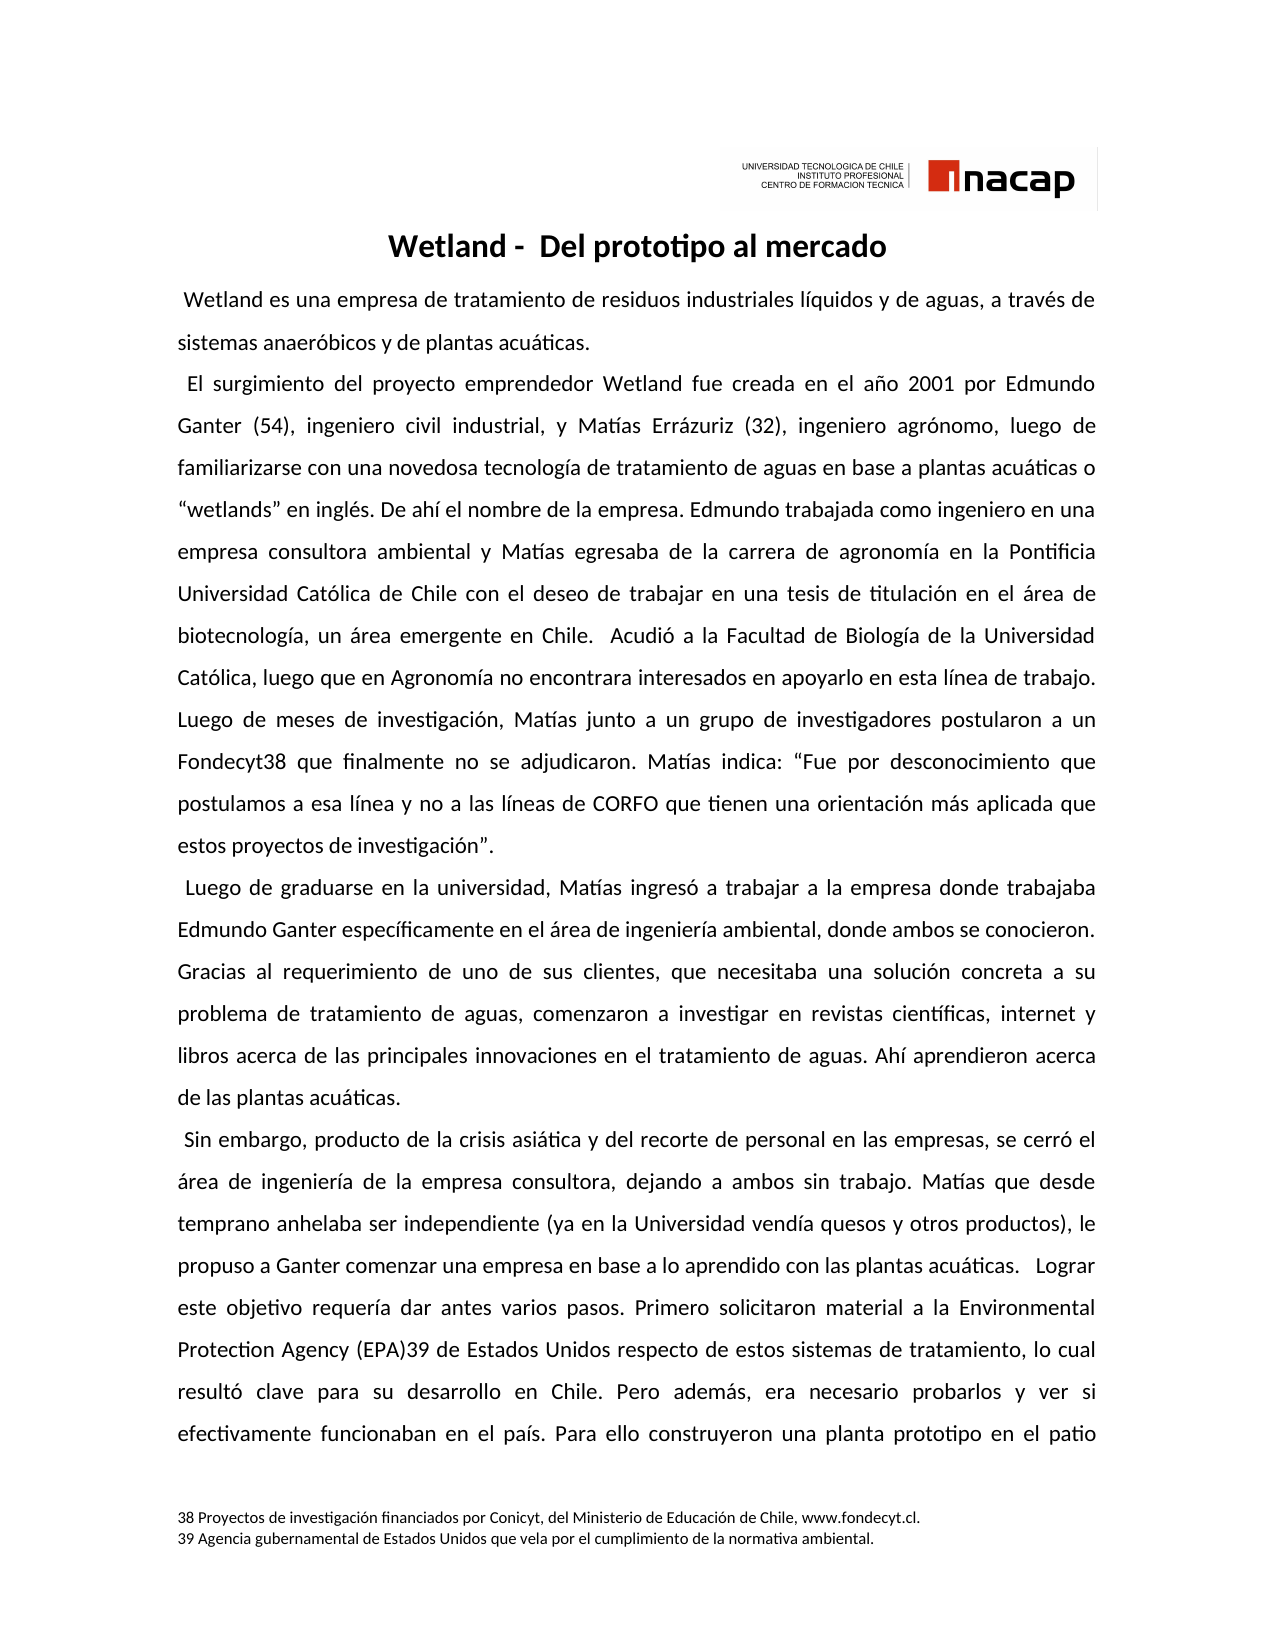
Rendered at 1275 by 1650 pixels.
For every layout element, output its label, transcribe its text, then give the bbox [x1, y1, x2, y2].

text Wetland - Del prototipo al mercado [177, 224, 1098, 265]
text Luego de graduarse en la universidad, Matías ingresó a trabajar a la empresa donde trabajaba Edmundo Ganter específicamente en el área de ingeniería ambiental, donde ambos se conocieron. Gracias al requerimiento de uno de sus clientes, que necesitaba una solución concreta a su problema de tratamiento de aguas, comenzaron a investigar en revistas científicas, internet y libros acerca de las principales innovaciones en el tratamiento de aguas. Ahí aprendieron acerca de las plantas acuáticas. [177, 873, 1098, 1111]
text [177, 1125, 1098, 1447]
text El surgimiento del proyecto emprendedor Wetland fue creada en el año 2001 por Edmundo Ganter (54), ingeniero civil industrial, y Matías Errázuriz (32), ingeniero agrónomo, luego de familiarizarse con una novedosa tecnología de tratamiento de aguas en base a plantas acuáticas o “wetlands” en inglés. De ahí el nombre de la empresa. Edmundo trabajada como ingeniero en una empresa consultora ambiental y Matías egresaba de la carrera de agronomía en la Pontificia Universidad Católica de Chile con el deseo de trabajar en una tesis de titulación en el área de biotecnología, un área emergente en Chile. Acudió a la Facultad de Biología de la Universidad Católica, luego que en Agronomía no encontrara interesados en apoyarlo en esta línea de trabajo. Luego de meses de investigación, Matías junto a un grupo de investigadores postularon a un Fondecyt38 que finalmente no se adjudicaron. Matías indica: “Fue por desconocimiento que postulamos a esa línea y no a las líneas de CORFO que tienen una orientación más aplicada que estos proyectos de investigación”. [177, 369, 1098, 859]
text Wetland es una empresa de tratamiento de residuos industriales líquidos y de aguas, a través de sistemas anaeróbicos y de plantas acuáticas. [177, 286, 1098, 356]
picture [719, 147, 1098, 211]
